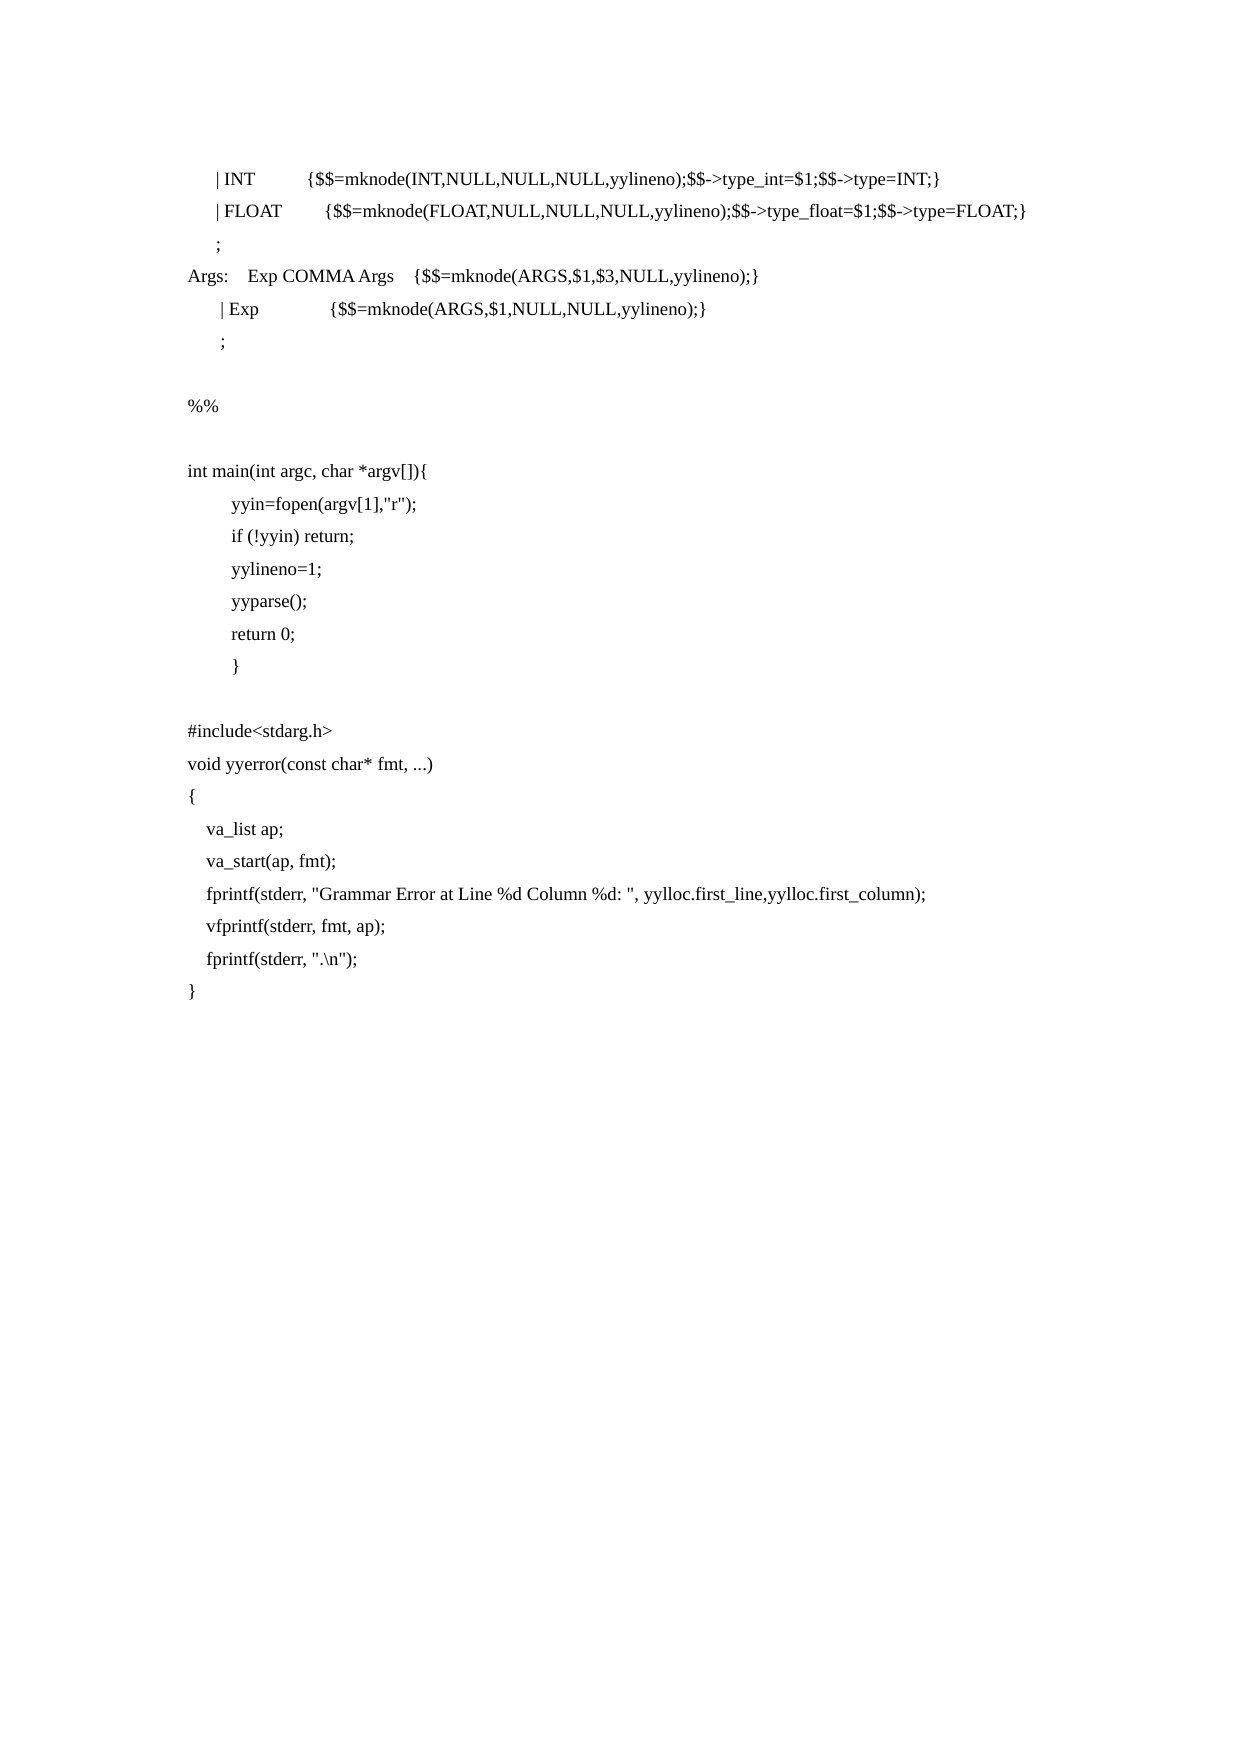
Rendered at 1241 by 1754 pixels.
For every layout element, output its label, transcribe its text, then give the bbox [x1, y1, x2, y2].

text va_start(ap, fmt); [187, 844, 1053, 877]
text { [187, 779, 1053, 812]
text fprintf(stderr, ".\n"); [187, 942, 1053, 974]
text | Exp {$$=mknode(ARGS,$1,NULL,NULL,yylineno);} [187, 292, 1053, 324]
text %% [187, 389, 1053, 422]
text fprintf(stderr, "Grammar Error at Line %d Column %d: ", yylloc.first_line,yylloc.first_column); [187, 877, 1053, 909]
text ; [187, 324, 1053, 357]
text | FLOAT {$$=mknode(FLOAT,NULL,NULL,NULL,yylineno);$$->type_float=$1;$$->type=FLOAT;} [187, 194, 1053, 227]
text } [187, 649, 1053, 682]
text Args: Exp COMMA Args {$$=mknode(ARGS,$1,$3,NULL,yylineno);} [187, 259, 1053, 292]
text yyin=fopen(argv[1],"r"); [187, 487, 1053, 519]
text yyparse(); [187, 584, 1053, 617]
text #include<stdarg.h> [187, 714, 1053, 747]
text vfprintf(stderr, fmt, ap); [187, 909, 1053, 942]
text yylineno=1; [187, 552, 1053, 584]
text } [187, 974, 1053, 1007]
text return 0; [187, 617, 1053, 649]
text ; [187, 227, 1053, 259]
text va_list ap; [187, 812, 1053, 844]
text if (!yyin) return; [187, 519, 1053, 552]
text int main(int argc, char *argv[]){ [187, 454, 1053, 487]
text void yyerror(const char* fmt, ...) [187, 747, 1053, 779]
text | INT {$$=mknode(INT,NULL,NULL,NULL,yylineno);$$->type_int=$1;$$->type=INT;} [187, 162, 1053, 194]
